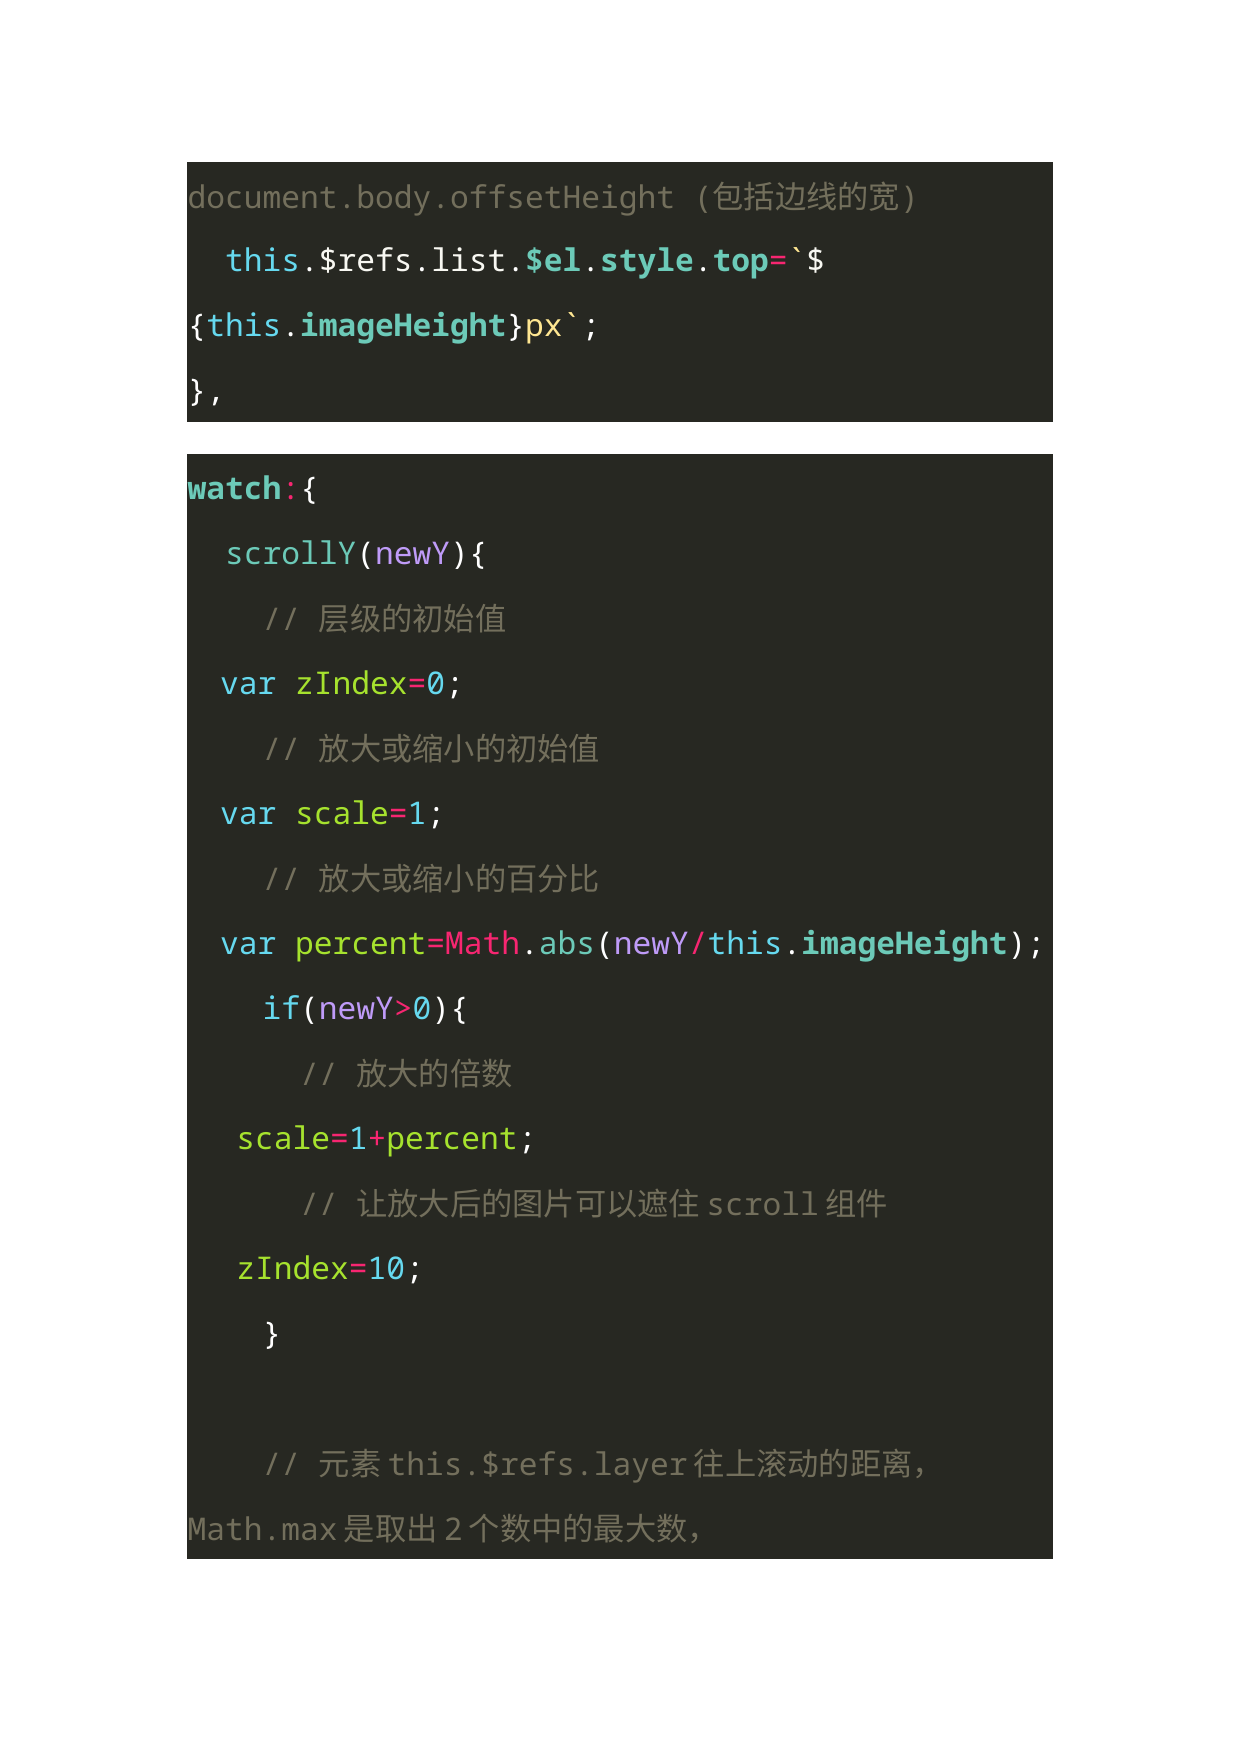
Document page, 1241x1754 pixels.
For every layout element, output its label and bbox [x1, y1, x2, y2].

text [187, 162, 1053, 422]
text [187, 454, 1053, 1559]
